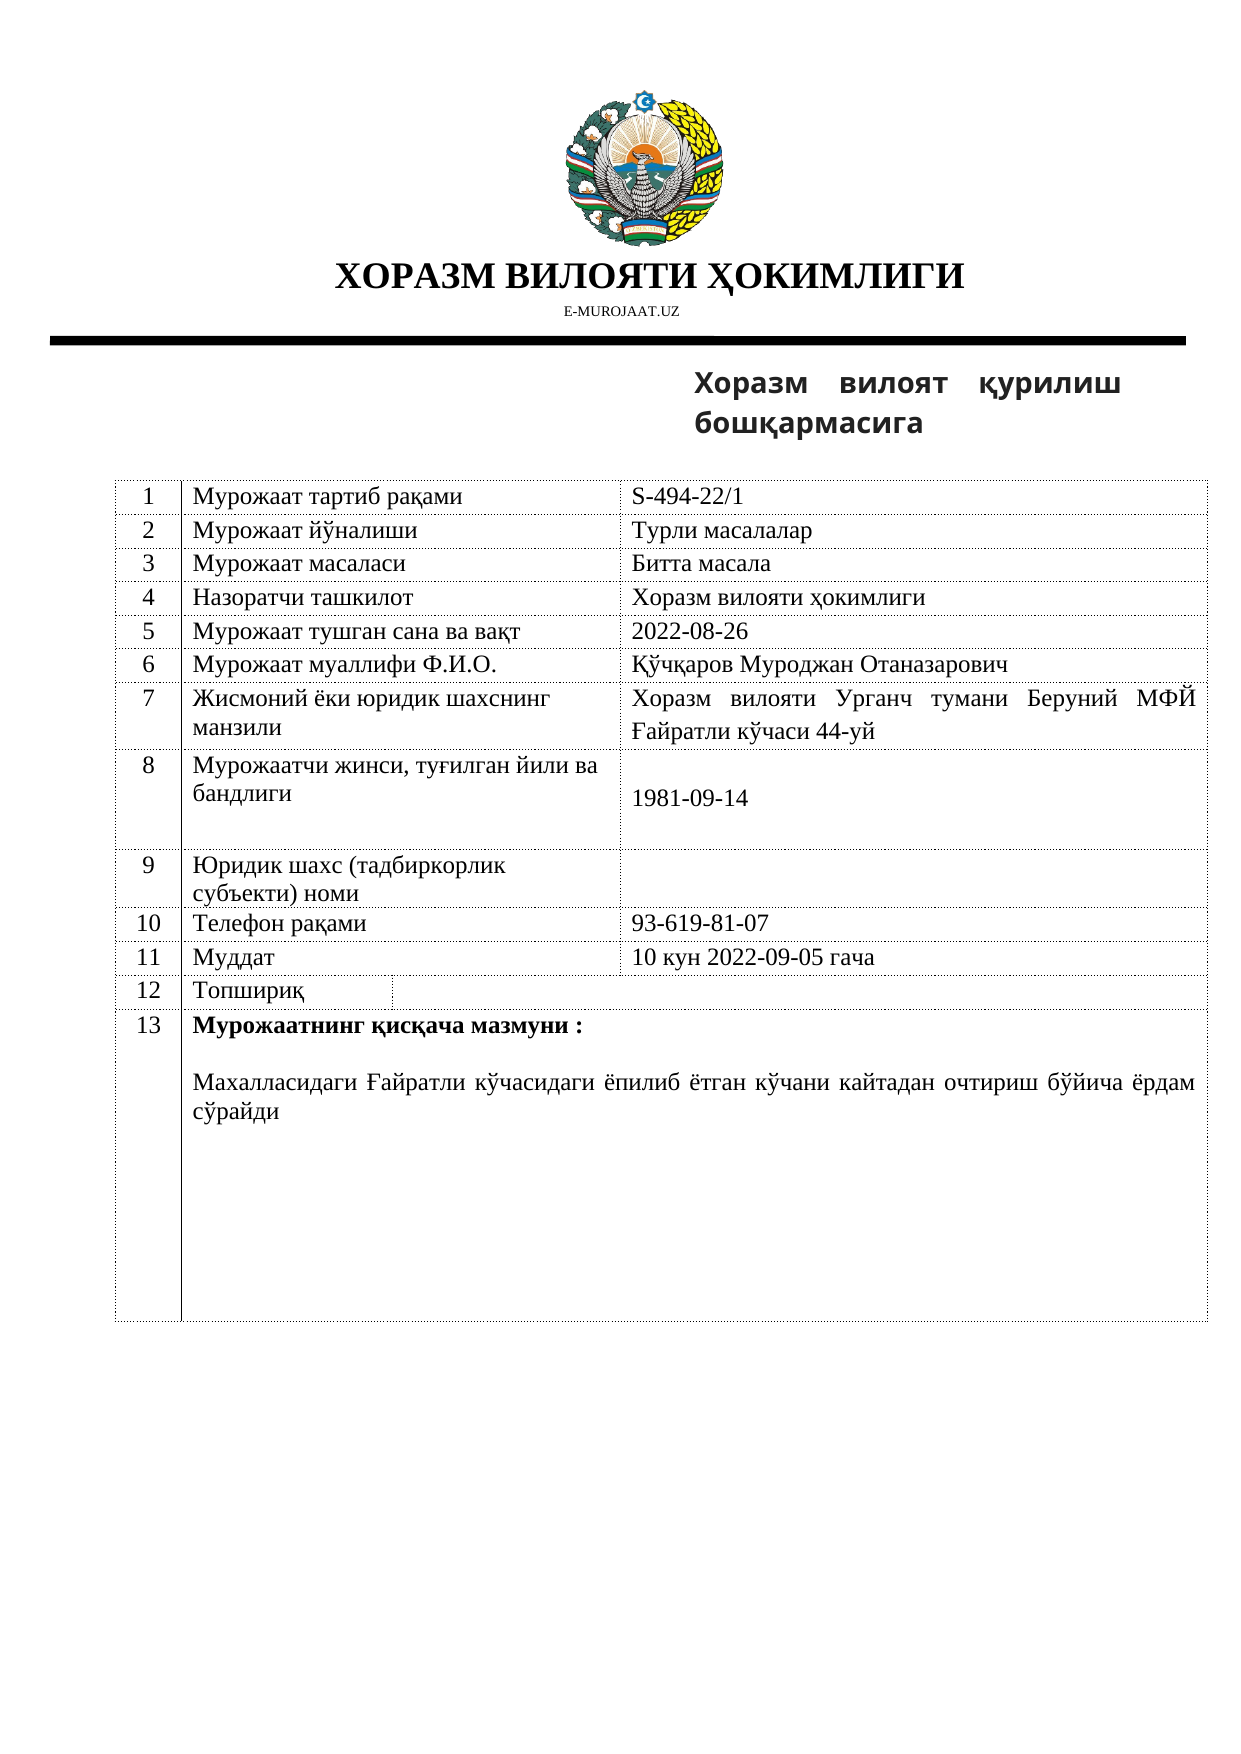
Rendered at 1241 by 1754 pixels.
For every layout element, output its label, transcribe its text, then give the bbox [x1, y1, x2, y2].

table_cell 11 [115, 941, 181, 974]
table_header S-494-22/1 [620, 480, 1208, 514]
table_cell Телефон рақами [182, 907, 620, 941]
table_cell Мурожаат тушган сана ва вақт [182, 615, 620, 648]
table_cell 3 [115, 548, 181, 581]
table_cell Битта масала [620, 548, 1208, 581]
table_cell Мурожаат йўналиши [182, 514, 620, 547]
table_header Мурожаат тартиб рақами [181, 480, 620, 514]
table_cell 93-619-81-07 [620, 907, 1208, 941]
table_cell 8 [115, 749, 181, 849]
table_cell Назоратчи ташкилот [182, 581, 620, 615]
table_cell 4 [115, 581, 181, 615]
table_cell 6 [115, 648, 181, 682]
table_cell [620, 849, 1208, 907]
table_cell 7 [115, 682, 181, 749]
table_cell 13 [115, 1009, 181, 1321]
table_cell 12 [115, 975, 181, 1009]
table_cell 2022-08-26 [620, 615, 1208, 648]
table_cell Қўчқаров Муроджан Отаназарович [620, 648, 1208, 682]
table_cell [392, 975, 1208, 1009]
table_cell Мурожаатнинг қисқача мазмуни : Махалласидаги Ғайратли кўчасидаги ёпилиб ётган кўчани кайтадан очтириш бўйича ёрдам сўрайди [182, 1009, 1208, 1321]
table_cell Топшириқ [182, 975, 392, 1009]
table_cell Муддат [182, 941, 620, 974]
table_cell 9 [115, 849, 181, 907]
table_cell Турли масалалар [620, 514, 1208, 547]
table_cell 5 [115, 615, 181, 648]
table_cell Мурожаат муаллифи Ф.И.О. [182, 648, 620, 682]
table_cell Мурожаатчи жинси, туғилган йили ва бандлиги [182, 749, 620, 849]
text Хоразм вилоят қурилиш бошқармасига [694, 362, 1122, 442]
table_cell 10 кун 2022-09-05 гача [620, 941, 1208, 974]
table_cell Жисмоний ёки юридик шахснинг манзили [182, 682, 620, 749]
table_cell Юридик шахс (тадбиркорлик субъекти) номи [182, 849, 620, 907]
text E-MUROJAAT.UZ [121, 303, 1122, 320]
table_cell 10 [115, 907, 181, 941]
table_header 1 [115, 480, 181, 514]
picture [562, 88, 725, 248]
text ХОРАЗМ ВИЛОЯТИ ҲОКИМЛИГИ [177, 89, 1122, 297]
table_cell Хоразм вилояти Урганч тумани Беруний МФЙ Ғайратли кўчаси 44-уй [620, 682, 1208, 749]
table_cell 2 [115, 514, 181, 547]
table_cell Мурожаат масаласи [182, 548, 620, 581]
table_cell Хоразм вилояти ҳокимлиги [620, 581, 1208, 615]
table_cell 1981-09-14 [620, 749, 1208, 849]
